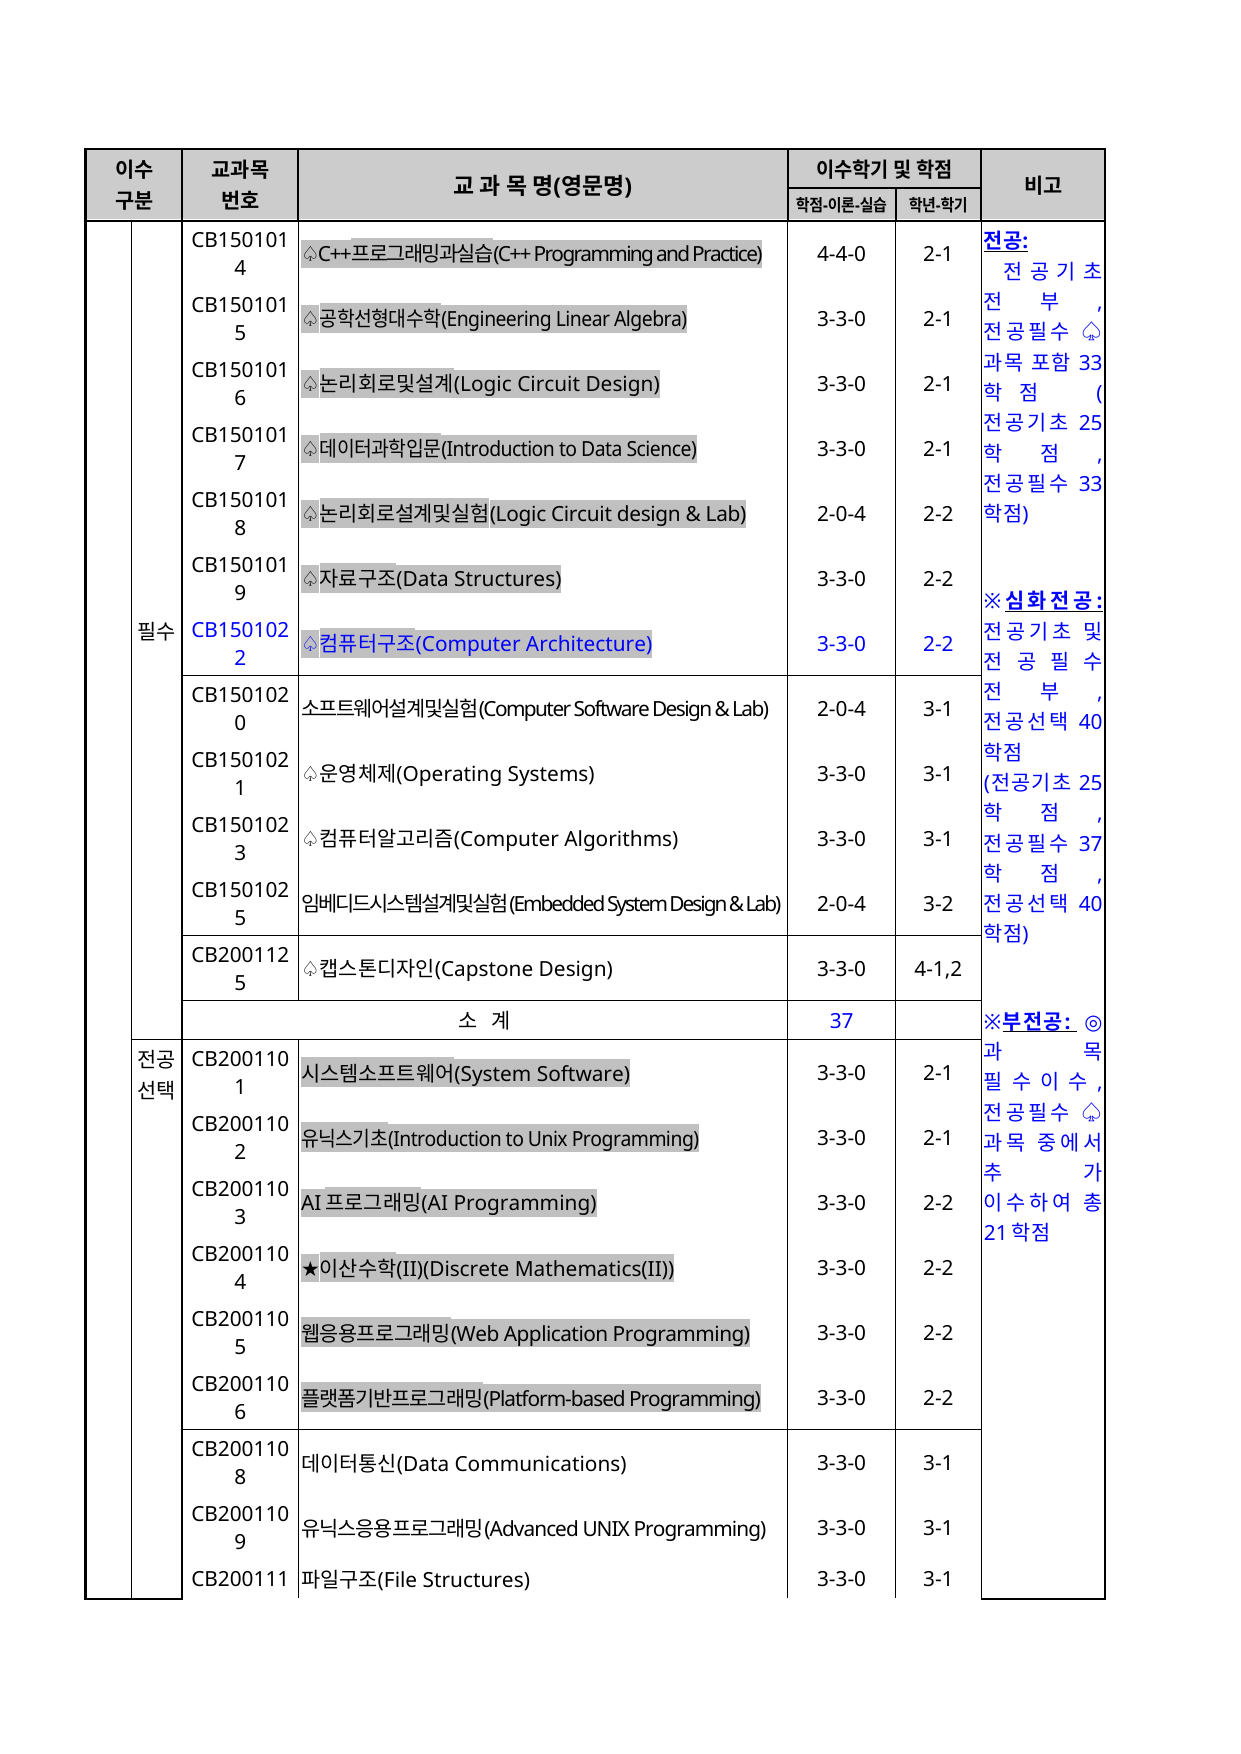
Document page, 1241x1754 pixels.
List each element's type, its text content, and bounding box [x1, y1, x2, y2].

table_cell ♤컴퓨터알고리즘(Computer Algorithms) [299, 805, 787, 869]
table_cell 유닉스기초(Introduction to Unix Programming) [299, 1104, 787, 1168]
table_cell ★이산수학(II)(Discrete Mathematics(II)) [299, 1234, 787, 1298]
table_header 이수학기 및 학점 [789, 150, 980, 187]
table_cell CB1501018 [183, 480, 298, 544]
table_cell CB2001109 [183, 1494, 298, 1558]
table_cell CB1501017 [183, 415, 298, 479]
table_cell 2-1 [896, 285, 981, 349]
table_cell CB2001104 [183, 1234, 298, 1298]
table_cell 2-0-4 [788, 480, 895, 544]
table_cell 2-2 [896, 1299, 981, 1363]
table_cell ♤운영체제(Operating Systems) [299, 740, 787, 804]
table_cell 전공선택 [132, 1040, 181, 1598]
table_cell CB1501020 [183, 676, 298, 739]
table_cell 소프트웨어설계및실험(Computer Software Design & Lab) [299, 676, 787, 739]
table_cell ♤논리회로설계및실험(Logic Circuit design & Lab) [299, 480, 787, 544]
table_cell 3-3-0 [788, 1364, 895, 1428]
table_cell 3-3-0 [788, 1104, 895, 1168]
table_cell 2-1 [896, 415, 981, 479]
table_header 교 과 목 명(영문명) [299, 150, 787, 219]
table_cell 4-1,2 [896, 936, 981, 999]
table_cell 3-3-0 [788, 610, 895, 674]
table_cell 3-3-0 [788, 1494, 895, 1558]
table_cell 임베디드시스템설계및실험(Embedded System Design & Lab) [299, 870, 787, 934]
table_cell 시스템소프트웨어(System Software) [299, 1040, 787, 1103]
table_cell 3-1 [896, 1430, 981, 1493]
table_cell 3-1 [896, 1559, 981, 1598]
table_cell CB2001125 [183, 936, 298, 999]
table_cell CB2001106 [183, 1364, 298, 1428]
table_cell 학점-이론-실습 [789, 189, 895, 219]
table_cell ♤공학선형대수학(Engineering Linear Algebra) [299, 285, 787, 349]
table_cell 37 [788, 1001, 895, 1038]
table_cell CB1501023 [183, 805, 298, 869]
table_cell 2-2 [896, 610, 981, 674]
table_cell 3-3-0 [788, 350, 895, 414]
table_cell 3-3-0 [788, 1040, 895, 1103]
table_cell CB2001108 [183, 1430, 298, 1493]
table_cell 3-3-0 [788, 1299, 895, 1363]
table_header 교과목 번호 [183, 150, 297, 219]
table_cell 2-1 [896, 222, 981, 284]
table_cell ♤캡스톤디자인(Capstone Design) [299, 936, 787, 999]
table_cell 3-3-0 [788, 805, 895, 869]
table_cell CB2001105 [183, 1299, 298, 1363]
table_cell ♤자료구조(Data Structures) [299, 545, 787, 609]
table_header 비고 [982, 150, 1104, 219]
table_cell CB2001102 [183, 1104, 298, 1168]
table_cell CB1501025 [183, 870, 298, 934]
table_cell 3-3-0 [788, 740, 895, 804]
table_cell 2-2 [896, 1364, 981, 1428]
table_cell ♤C++프로그래밍과실습(C++ Programming and Practice) [299, 222, 787, 284]
table_cell 웹응용프로그래밍(Web Application Programming) [299, 1299, 787, 1363]
table_cell 3-3-0 [788, 1234, 895, 1298]
table_cell 3-3-0 [788, 1430, 895, 1493]
table_cell 유닉스응용프로그래밍(Advanced UNIX Programming) [299, 1494, 787, 1558]
table_cell 2-0-4 [788, 870, 895, 934]
table_cell ♤데이터과학입문(Introduction to Data Science) [299, 415, 787, 479]
table_cell 2-2 [896, 480, 981, 544]
table_cell ♤논리회로및설계(Logic Circuit Design) [299, 350, 787, 414]
table_cell 3-3-0 [788, 1169, 895, 1233]
table_cell 3-2 [896, 870, 981, 934]
table_cell 3-3-0 [788, 936, 895, 999]
table_cell CB1501016 [183, 350, 298, 414]
table_cell 2-1 [896, 1040, 981, 1103]
table_header 이수 구분 [87, 150, 181, 219]
table_cell CB2001110 [183, 1559, 298, 1598]
table_cell 3-3-0 [788, 545, 895, 609]
table_cell 2-2 [896, 545, 981, 609]
table_cell CB2001103 [183, 1169, 298, 1233]
table_cell CB1501021 [183, 740, 298, 804]
table_cell 4-4-0 [788, 222, 895, 284]
table_cell 3-1 [896, 740, 981, 804]
table_cell [896, 1001, 981, 1038]
table_cell 파일구조(File Structures) [299, 1559, 787, 1598]
table_cell CB1501014 [183, 222, 298, 284]
table_cell CB2001101 [183, 1040, 298, 1103]
table_cell 2-2 [896, 1169, 981, 1233]
table_cell 데이터통신(Data Communications) [299, 1430, 787, 1493]
table_cell 3-3-0 [788, 1559, 895, 1598]
table_cell 2-0-4 [788, 676, 895, 739]
table_cell 소 계 [183, 1001, 787, 1038]
table_cell 2-1 [896, 1104, 981, 1168]
table_cell 3-3-0 [788, 415, 895, 479]
table_cell 전공필수 [132, 222, 181, 1038]
table_cell CB1501022 [183, 610, 298, 674]
table_cell 학년-학기 [897, 189, 980, 219]
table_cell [982, 222, 1104, 1598]
table_cell 3-3-0 [788, 285, 895, 349]
table_cell ♤컴퓨터구조(Computer Architecture) [299, 610, 787, 674]
table_cell CB1501019 [183, 545, 298, 609]
table_cell 3-1 [896, 676, 981, 739]
table_cell AI프로그래밍(AI Programming) [299, 1169, 787, 1233]
table_cell 3-1 [896, 805, 981, 869]
table_cell 플랫폼기반프로그래밍(Platform-based Programming) [299, 1364, 787, 1428]
table_cell 3-1 [896, 1494, 981, 1558]
table_cell CB1501015 [183, 285, 298, 349]
table_cell 2-1 [896, 350, 981, 414]
table_cell 2-2 [896, 1234, 981, 1298]
